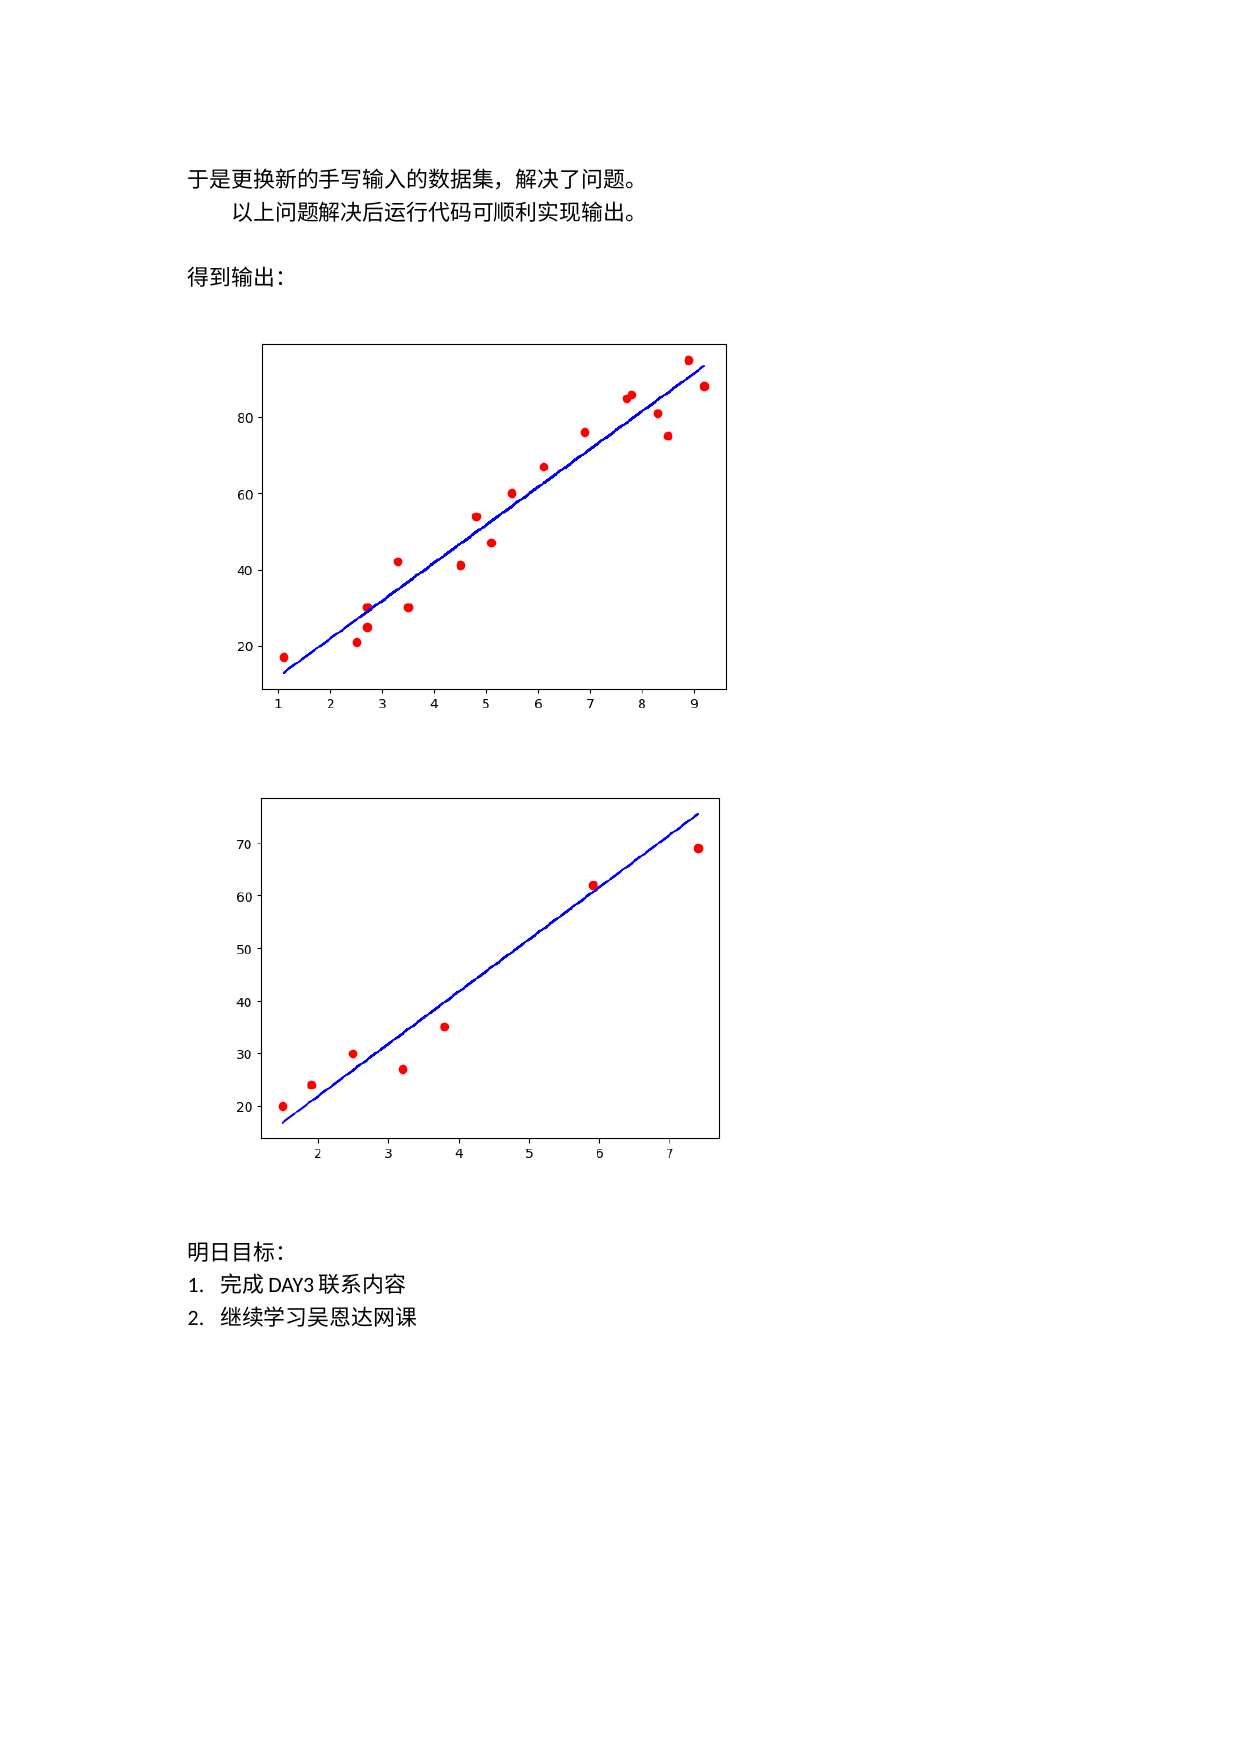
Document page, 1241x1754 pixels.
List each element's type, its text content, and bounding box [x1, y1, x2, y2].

text 训练集回归直线和测试集回归直线拟合度很低，误差较大。猜测导入的数据集有问题，于是更换新的手写输入的数据集，解决了问题。 [187, 162, 1053, 194]
text 得到输出： [187, 259, 1053, 292]
picture [187, 747, 778, 1186]
list 完成DAY3联系内容 [187, 1267, 1053, 1299]
list 继续学习吴恩达网课 [187, 1299, 1053, 1332]
picture [187, 292, 785, 737]
text 以上问题解决后运行代码可顺利实现输出。 [187, 194, 1053, 227]
text 明日目标： [187, 1234, 1053, 1267]
